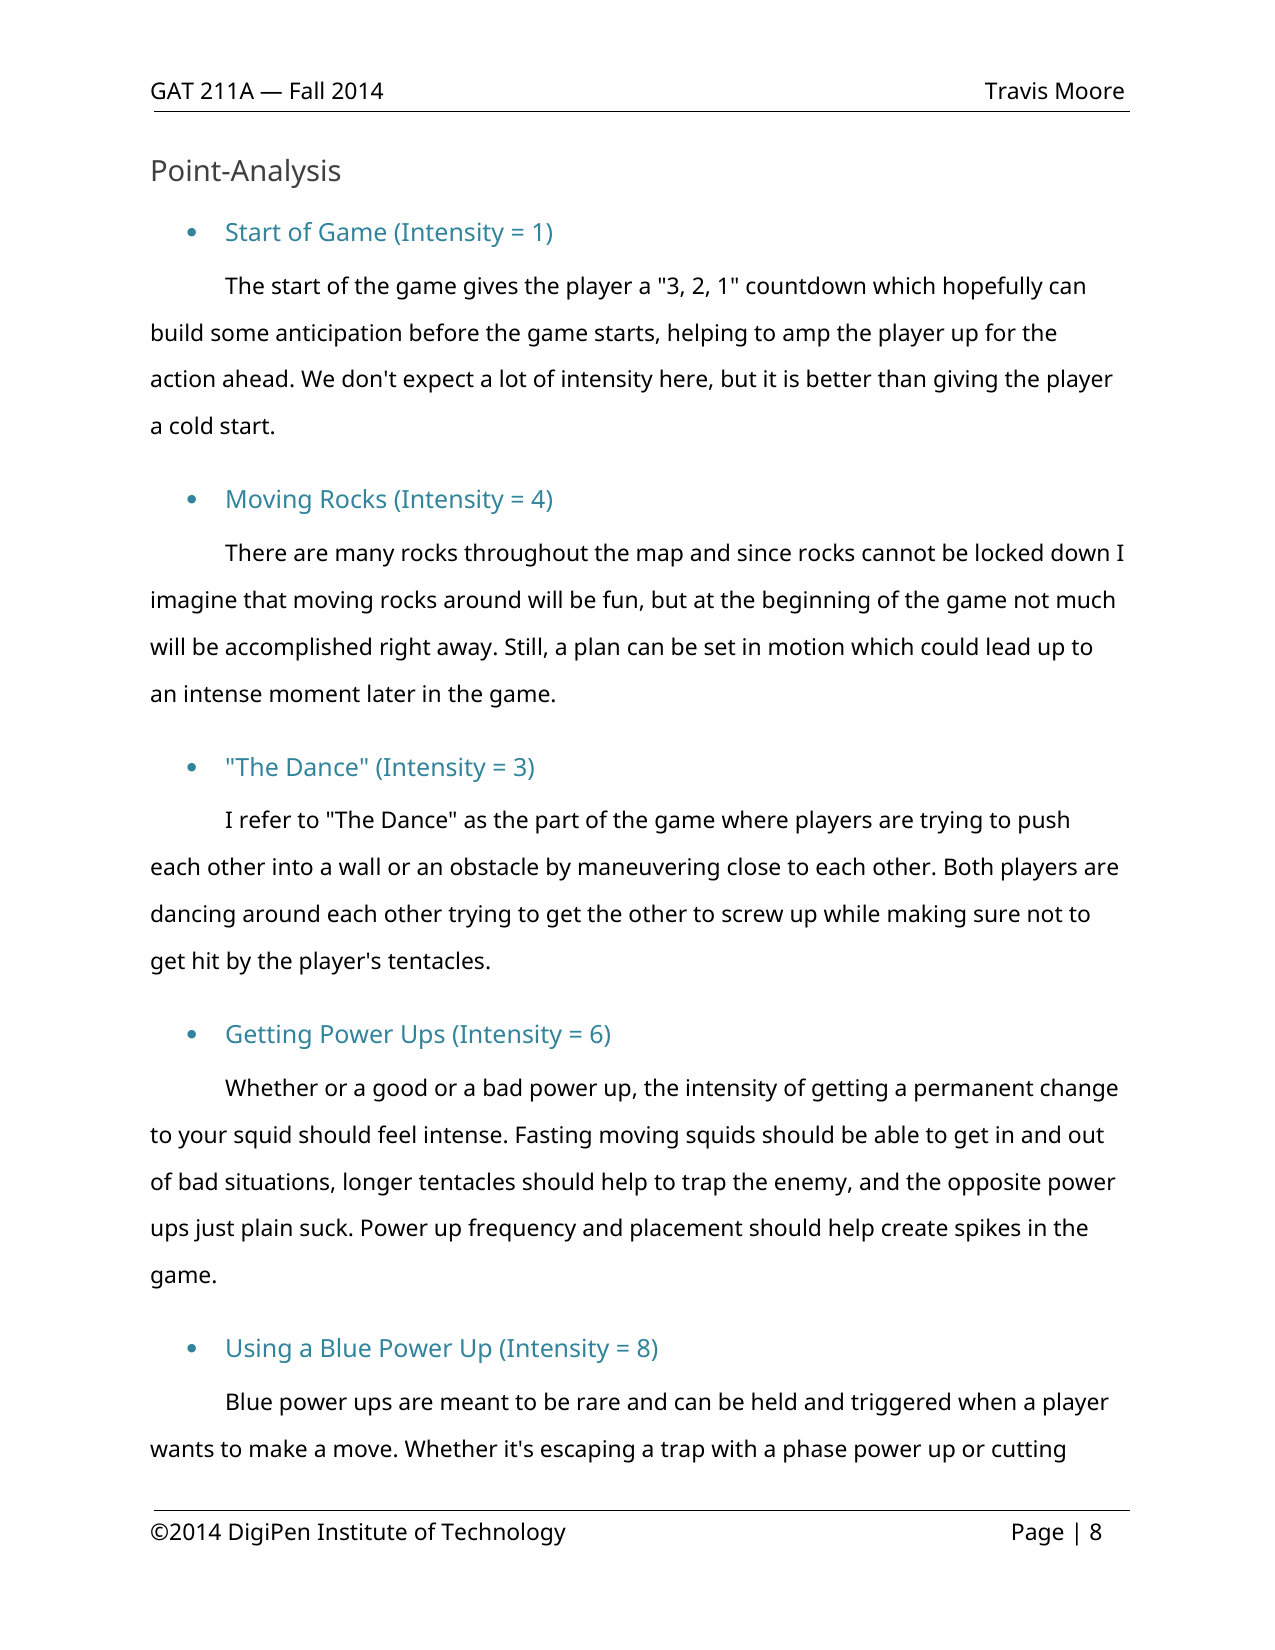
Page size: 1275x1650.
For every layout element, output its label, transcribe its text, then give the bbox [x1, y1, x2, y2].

text The start of the game gives the player a "3, 2, 1" countdown which hopefully can build some anticipation before the game starts, helping to amp the player up for the action ahead. We don't expect a lot of intensity here, but it is better than giving the player a cold start. [150, 269, 1125, 441]
list Using a Blue Power Up (Intensity = 8) [187, 1331, 1125, 1365]
list Getting Power Ups (Intensity = 6) [187, 1017, 1125, 1051]
list Start of Game (Intensity = 1) [187, 215, 1125, 249]
list "The Dance" (Intensity = 3) [187, 749, 1125, 783]
text Point-Analysis [150, 150, 1125, 190]
text I refer to "The Dance" as the part of the game where players are trying to push each other into a wall or an obstacle by maneuvering close to each other. Both players are dancing around each other trying to get the other to screw up while making sure not to get hit by the player's tentacles. [150, 804, 1125, 976]
text There are many rocks throughout the map and since rocks cannot be locked down I imagine that moving rocks around will be fun, but at the beginning of the game not much will be accomplished right away. Still, a plan can be set in motion which could lead up to an intense moment later in the game. [150, 537, 1125, 709]
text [150, 1386, 1125, 1464]
text Whether or a good or a bad power up, the intensity of getting a permanent change to your squid should feel intense. Fasting moving squids should be able to get in and out of bad situations, longer tentacles should help to trap the enemy, and the opposite power ups just plain suck. Power up frequency and placement should help create spikes in the game. [150, 1072, 1125, 1291]
list Moving Rocks (Intensity = 4) [187, 482, 1125, 516]
